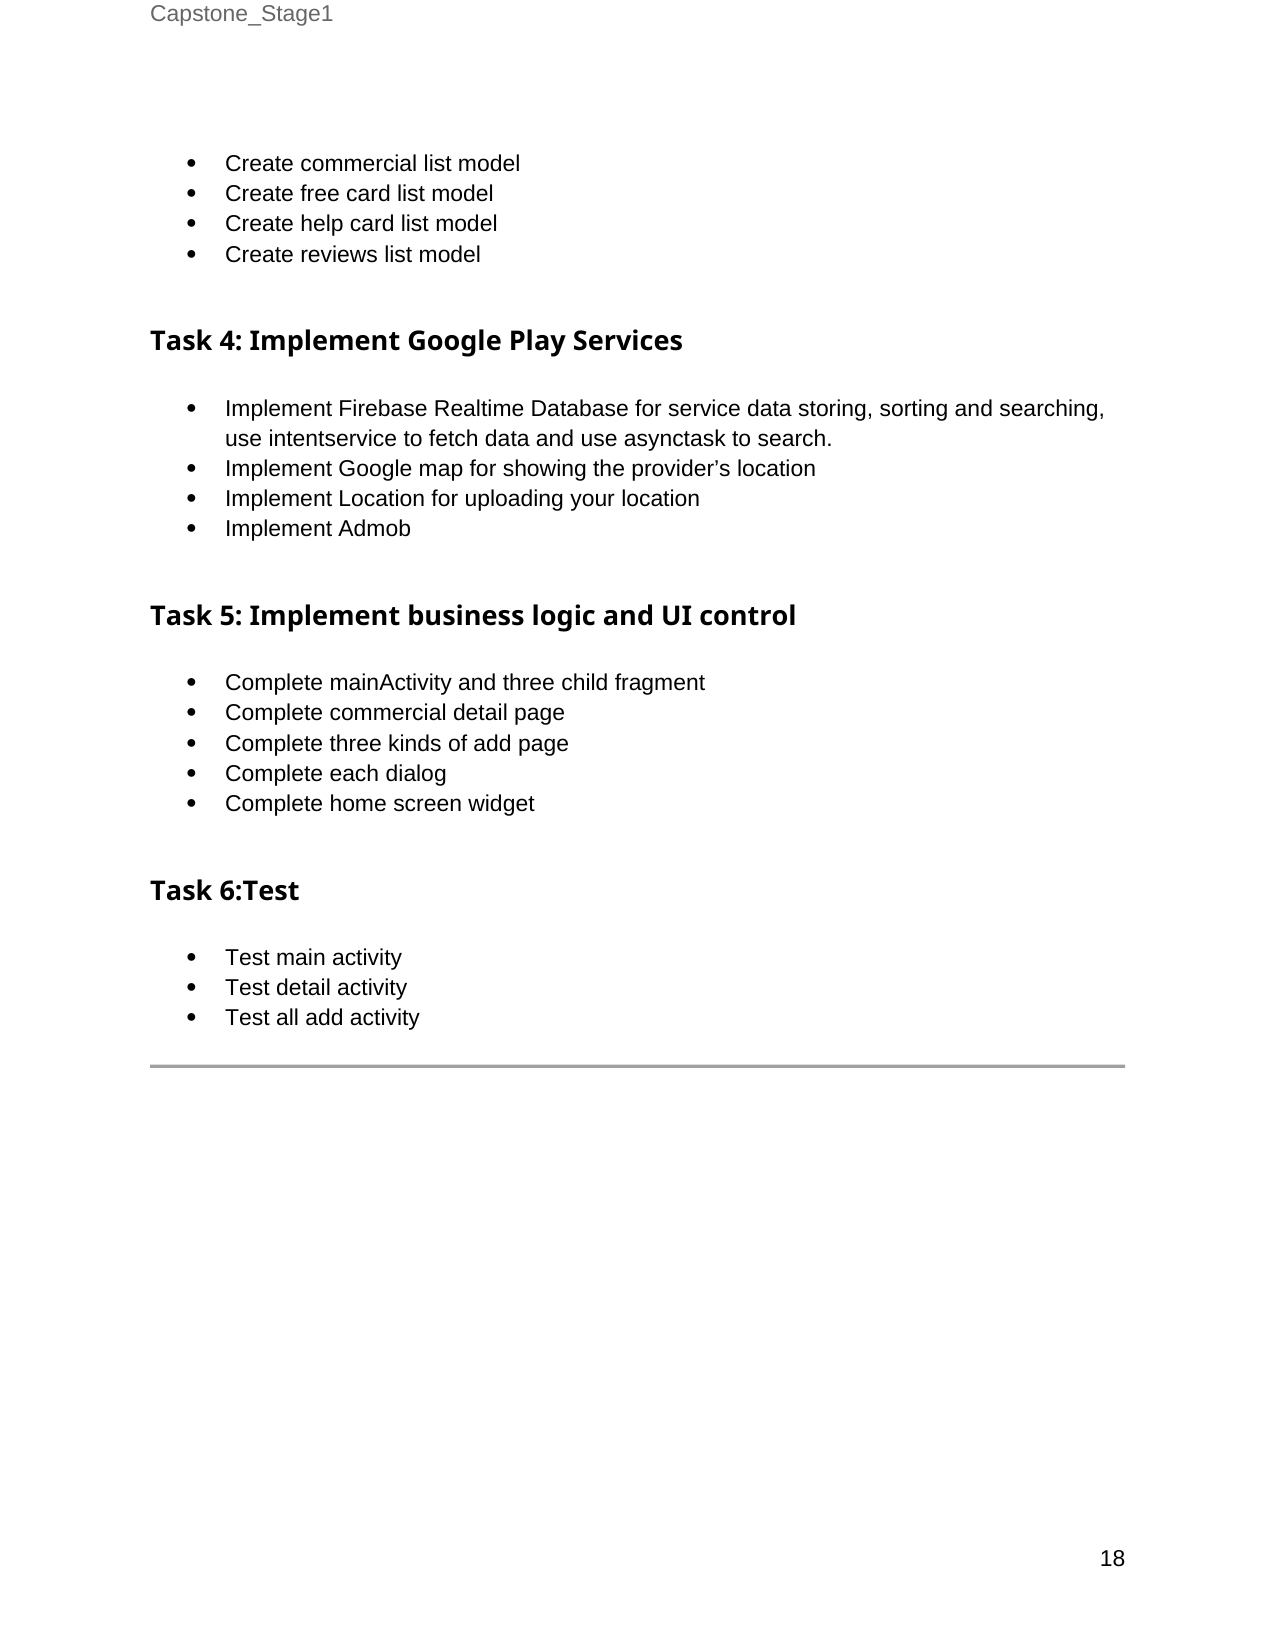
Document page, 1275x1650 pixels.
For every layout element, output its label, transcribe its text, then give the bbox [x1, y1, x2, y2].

list Test main activity [187, 944, 1125, 970]
subtitle Task 4: Implement Google Play Services [150, 322, 1125, 359]
list Implement Google map for showing the provider’s location [187, 455, 1125, 481]
list Complete commercial detail page [187, 699, 1125, 726]
list Complete mainActivity and three child fragment [187, 669, 1125, 696]
list Create reviews list model [187, 241, 1125, 267]
list Implement Admob [187, 515, 1125, 542]
list Create free card list model [187, 180, 1125, 207]
list Implement Location for uploading your location [187, 485, 1125, 511]
subtitle Task 5: Implement business logic and UI control [150, 597, 1125, 633]
list Create help card list model [187, 210, 1125, 237]
list Create commercial list model [187, 150, 1125, 176]
list Complete home screen widget [187, 790, 1125, 816]
list Complete each dialog [187, 760, 1125, 786]
list Implement Firebase Realtime Database for service data storing, sorting and searching, use intentservice to fetch data and use asynctask to search. [187, 394, 1125, 451]
list Test detail activity [187, 974, 1125, 1000]
list Complete three kinds of add page [187, 729, 1125, 756]
list Test all add activity [187, 1004, 1125, 1031]
subtitle Task 6:Test [150, 871, 1125, 908]
